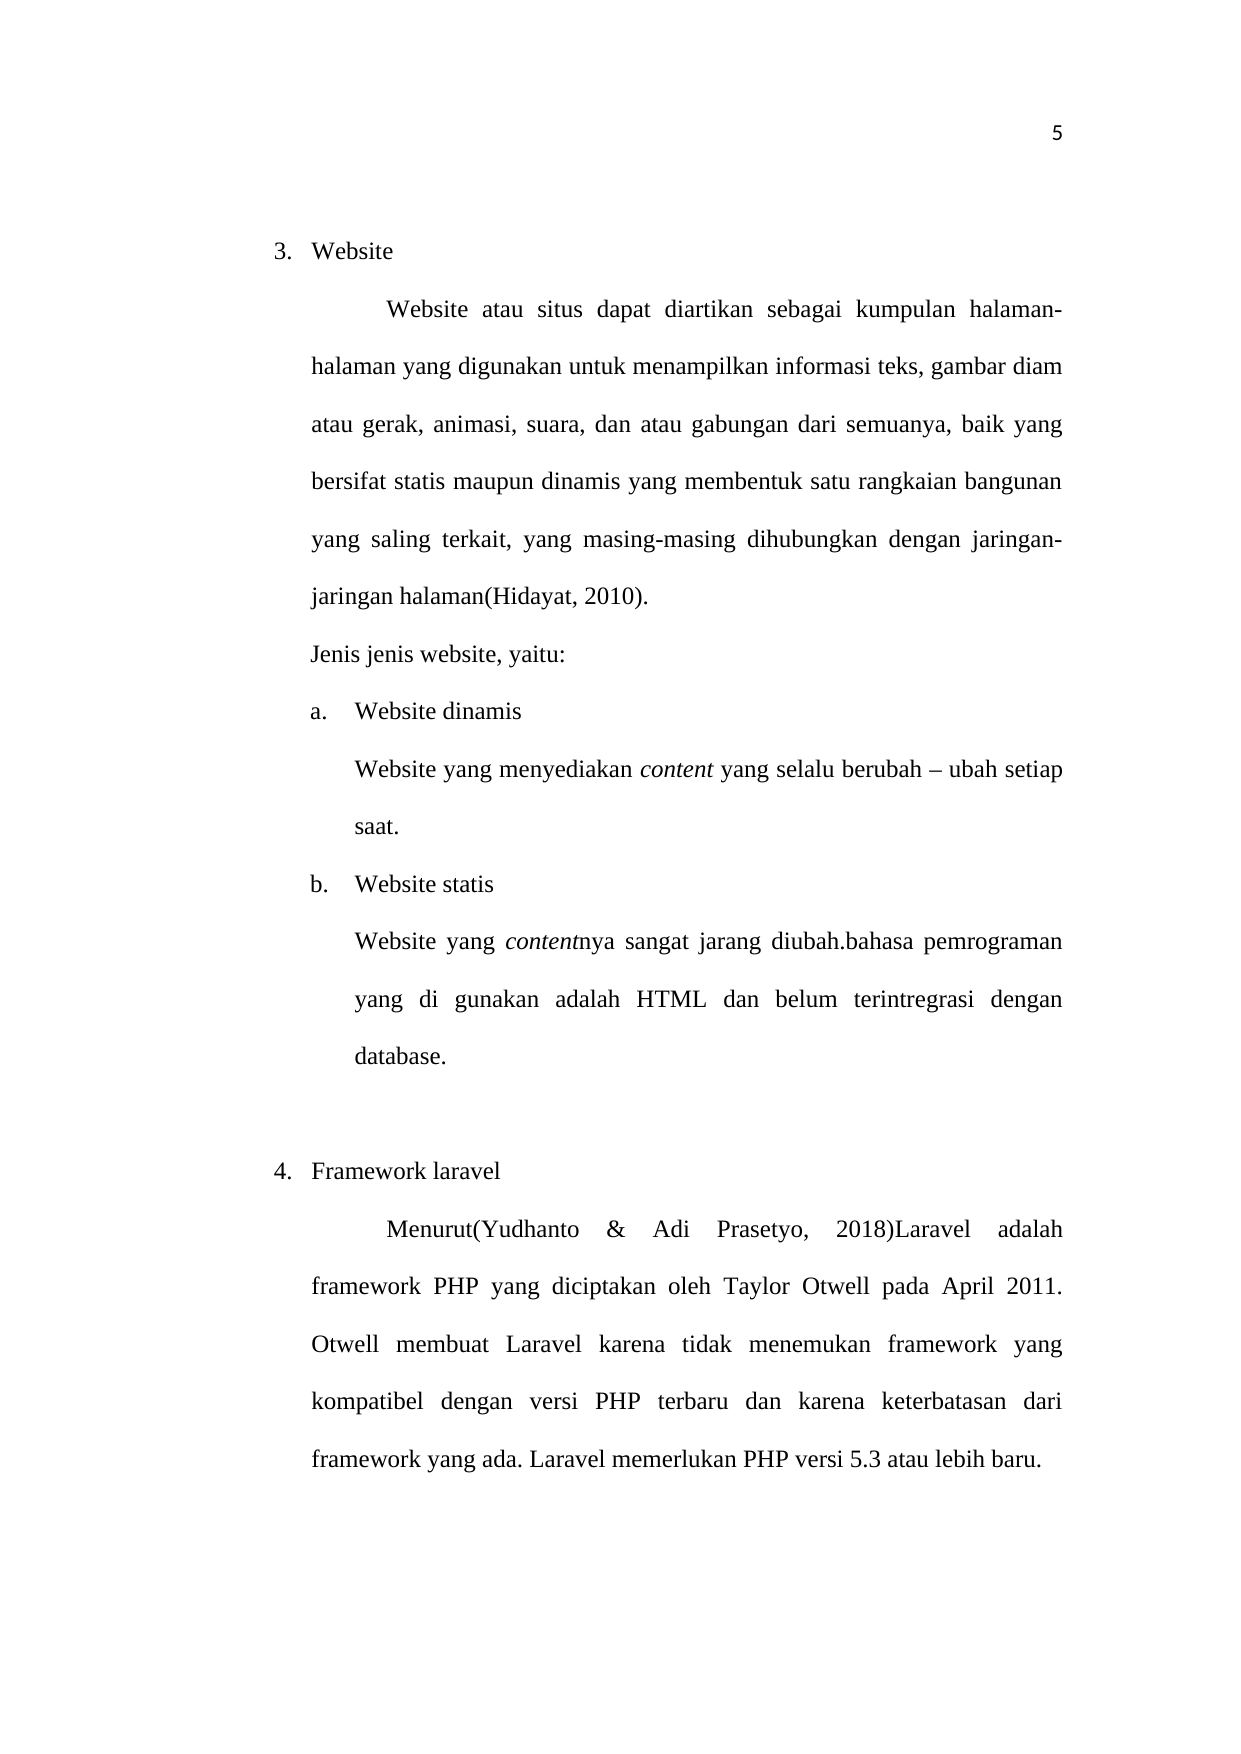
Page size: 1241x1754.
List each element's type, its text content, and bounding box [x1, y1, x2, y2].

list Website [274, 236, 1063, 265]
list Website statis [310, 869, 1063, 897]
list MenurutLaravel adalah framework PHP yang diciptakan oleh Taylor Otwell pada April 2011. Otwell membuat Laravel karena tidak menemukan framework yang kompatibel dengan versi PHP terbaru dan karena keterbatasan dari framework yang ada. Laravel memerlukan PHP versi 5.3 atau lebih baru. [311, 1214, 1063, 1472]
list Website atau situs dapat diartikan sebagai kumpulan halaman- halaman yang digunakan untuk menampilkan informasi teks, gambar diam atau gerak, animasi, suara, dan atau gabungan dari semuanya, baik yang bersifat statis maupun dinamis yang membentuk satu rangkaian bangunan yang saling terkait, yang masing-masing dihubungkan dengan jaringan-jaringan halaman. [311, 294, 1063, 610]
list Website yang contentnya sangat jarang diubah.bahasa pemrograman yang di gunakan adalah HTML dan belum terintregrasi dengan database. [354, 926, 1063, 1070]
list Jenis jenis website, yaitu: [310, 639, 1063, 667]
list Framework laravel [274, 1156, 1063, 1185]
list Website yang menyediakan content yang selalu berubah – ubah setiap saat. [354, 754, 1063, 840]
list Website dinamis [310, 696, 1063, 725]
